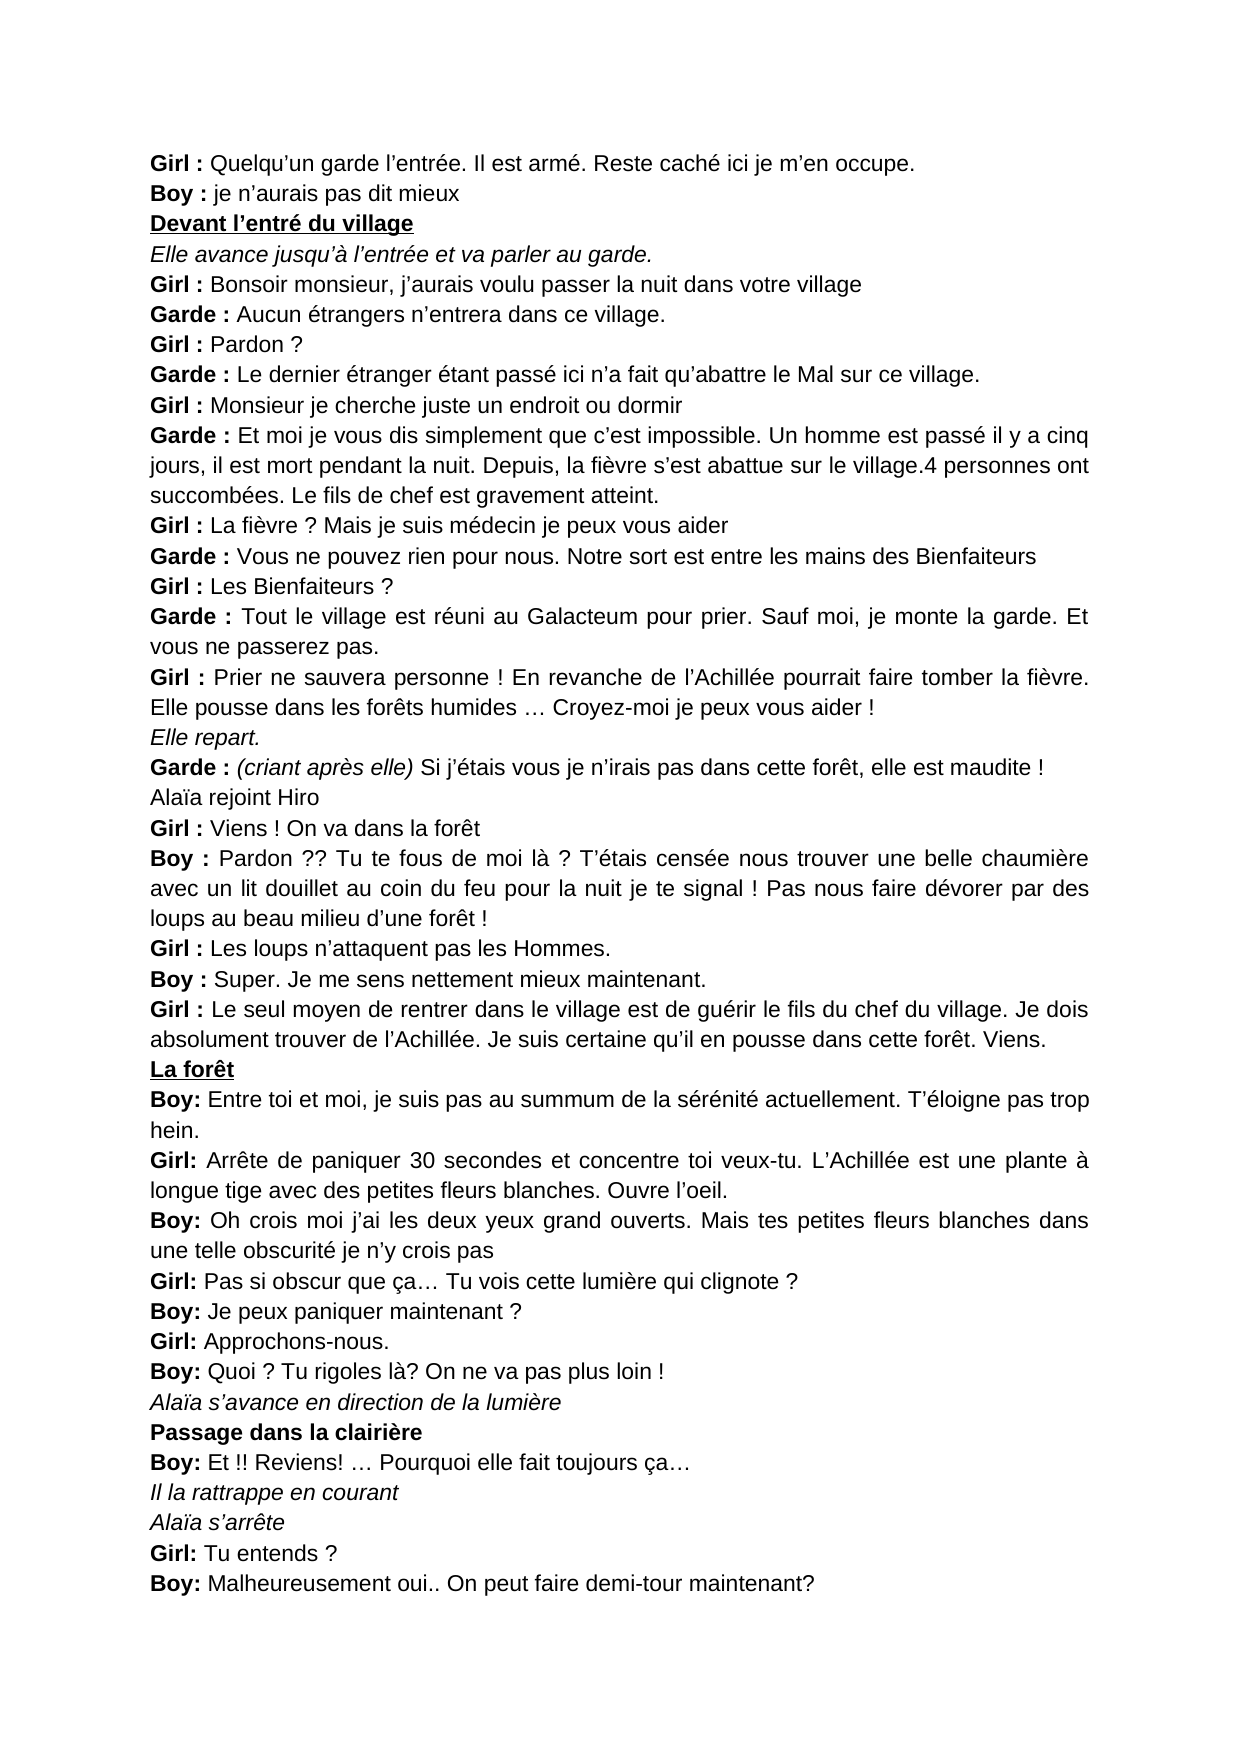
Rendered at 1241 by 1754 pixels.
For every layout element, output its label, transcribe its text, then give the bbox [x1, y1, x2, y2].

text Devant l’entré du village [150, 210, 1090, 237]
text Girl : Prier ne sauvera personne ! En revanche de l’Achillée pourrait faire tomber la fièvre. Elle pousse dans les forêts humides … Croyez-moi je peux vous aider ! [150, 663, 1090, 720]
text Boy: Je peux paniquer maintenant ? [150, 1298, 1090, 1324]
text Elle avance jusqu’à l’entrée et va parler au garde. [150, 241, 1090, 267]
text Garde : Aucun étrangers n’entrera dans ce village. [150, 301, 1090, 327]
text Girl : Viens ! On va dans la forêt [150, 814, 1090, 841]
text Garde : Tout le village est réuni au Galacteum pour prier. Sauf moi, je monte la garde. Et vous ne passerez pas. [150, 603, 1090, 660]
text Girl : La fièvre ? Mais je suis médecin je peux vous aider [150, 512, 1090, 539]
text Girl: Approchons-nous. [150, 1328, 1090, 1354]
text Boy: Oh crois moi j’ai les deux yeux grand ouverts. Mais tes petites fleurs blanches dans une telle obscurité je n’y crois pas [150, 1207, 1090, 1264]
text Girl: Tu entends ? [150, 1539, 1090, 1566]
text La forêt [150, 1056, 1090, 1083]
text Alaïa rejoint Hiro [150, 784, 1090, 811]
text Alaïa s’arrête [150, 1509, 1090, 1536]
text Boy: Malheureusement oui.. On peut faire demi-tour maintenant? [150, 1570, 1090, 1596]
text Boy: Et !! Reviens! … Pourquoi elle fait toujours ça… [150, 1449, 1090, 1475]
text Girl: Pas si obscur que ça… Tu vois cette lumière qui clignote ? [150, 1268, 1090, 1294]
text Girl : Les Bienfaiteurs ? [150, 573, 1090, 599]
text Boy : Super. Je me sens nettement mieux maintenant. [150, 966, 1090, 992]
text Girl : Monsieur je cherche juste un endroit ou dormir [150, 392, 1090, 418]
text Girl : Les loups n’attaquent pas les Hommes. [150, 935, 1090, 962]
text Girl : Bonsoir monsieur, j’aurais voulu passer la nuit dans votre village [150, 271, 1090, 297]
text Girl: Arrête de paniquer 30 secondes et concentre toi veux-tu. L’Achillée est une plante à longue tige avec des petites fleurs blanches. Ouvre l’oeil. [150, 1147, 1090, 1203]
text Boy: Quoi ? Tu rigoles là? On ne va pas plus loin ! [150, 1358, 1090, 1385]
text Passage dans la clairière [150, 1419, 1090, 1445]
text Il la rattrappe en courant [150, 1479, 1090, 1506]
text Girl : Quelqu’un garde l’entrée. Il est armé. Reste caché ici je m’en occupe. [150, 150, 1090, 176]
text Boy : Pardon ?? Tu te fous de moi là ? T’étais censée nous trouver une belle chaumière avec un lit douillet au coin du feu pour la nuit je te signal ! Pas nous faire dévorer par des loups au beau milieu d’une forêt ! [150, 845, 1090, 932]
text Garde : (criant après elle) Si j’étais vous je n’irais pas dans cette forêt, elle est maudite ! [150, 754, 1090, 781]
text Alaïa s’avance en direction de la lumière [150, 1388, 1090, 1415]
text Garde : Le dernier étranger étant passé ici n’a fait qu’abattre le Mal sur ce village. [150, 361, 1090, 388]
text Boy: Entre toi et moi, je suis pas au summum de la sérénité actuellement. T’éloigne pas trop hein. [150, 1086, 1090, 1143]
text Elle repart. [150, 724, 1090, 750]
text Girl : Le seul moyen de rentrer dans le village est de guérir le fils du chef du village. Je dois absolument trouver de l’Achillée. Je suis certaine qu’il en pousse dans cette forêt. Viens. [150, 996, 1090, 1052]
text Girl : Pardon ? [150, 331, 1090, 358]
text Boy : je n’aurais pas dit mieux [150, 180, 1090, 207]
text Garde : Et moi je vous dis simplement que c’est impossible. Un homme est passé il y a cinq jours, il est mort pendant la nuit. Depuis, la fièvre s’est abattue sur le village.4 personnes ont succombées. Le fils de chef est gravement atteint. [150, 422, 1090, 509]
text Garde : Vous ne pouvez rien pour nous. Notre sort est entre les mains des Bienfaiteurs [150, 543, 1090, 569]
